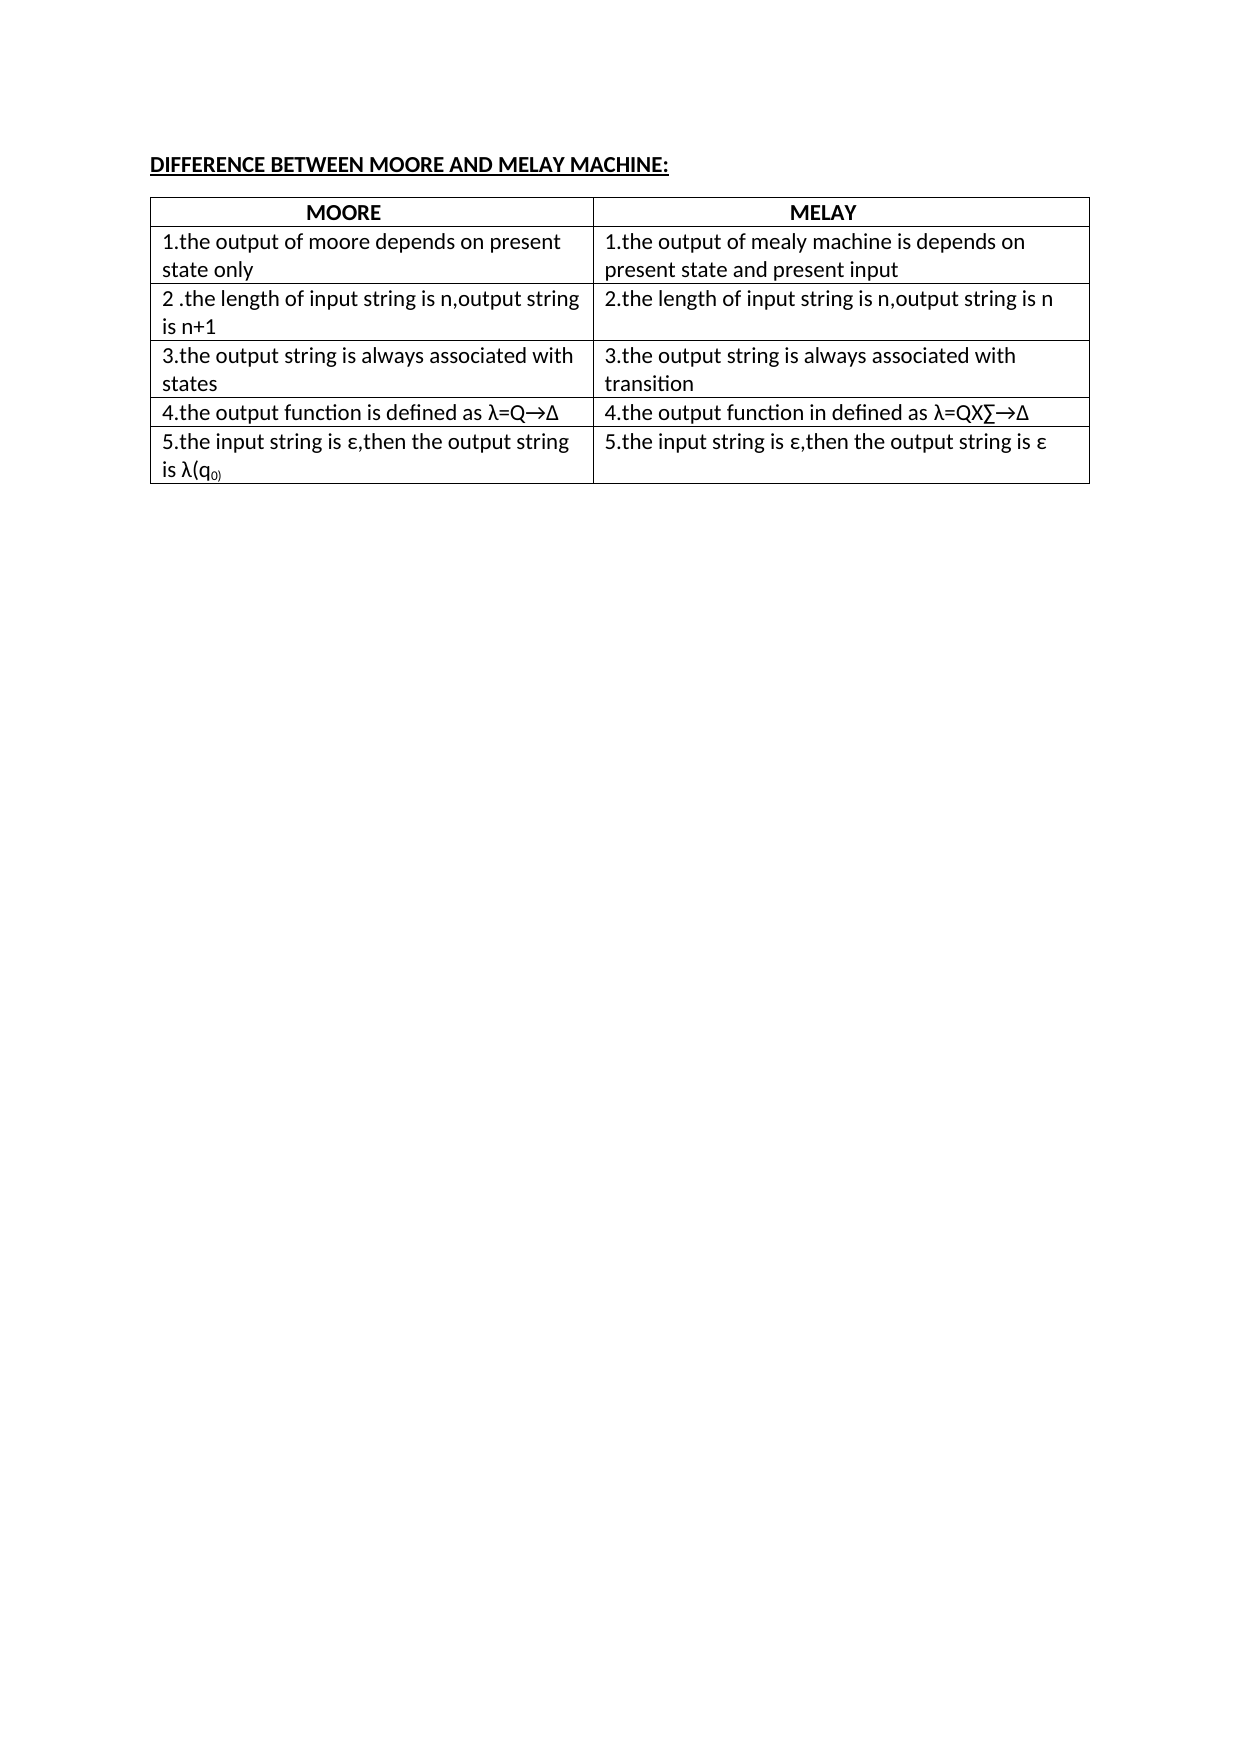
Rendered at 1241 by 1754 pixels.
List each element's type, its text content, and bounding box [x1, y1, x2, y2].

table_cell 1.the output of mealy machine is depends on present state and present input [594, 227, 1089, 283]
table_cell 5.the input string is ε,then the output string is λ(q0) [151, 427, 593, 483]
table_cell 4.the output function in defined as λ=QX∑→∆ [594, 398, 1089, 426]
table_cell 5.the input string is ε,then the output string is ε [594, 427, 1089, 483]
text DIFFERENCE BETWEEN MOORE AND MELAY MACHINE: [150, 150, 1090, 178]
table_header MELAY [594, 198, 1089, 226]
table_cell 3.the output string is always associated with transition [594, 341, 1089, 397]
table_cell 4.the output function is defined as λ=Q→∆ [151, 398, 593, 426]
table_cell 2.the length of input string is n,output string is n [594, 284, 1089, 340]
table_cell 3.the output string is always associated with states [151, 341, 593, 397]
table_cell 1.the output of moore depends on present state only [151, 227, 593, 283]
table_cell 2 .the length of input string is n,output string is n+1 [151, 284, 593, 340]
table_header MOORE [151, 198, 593, 226]
